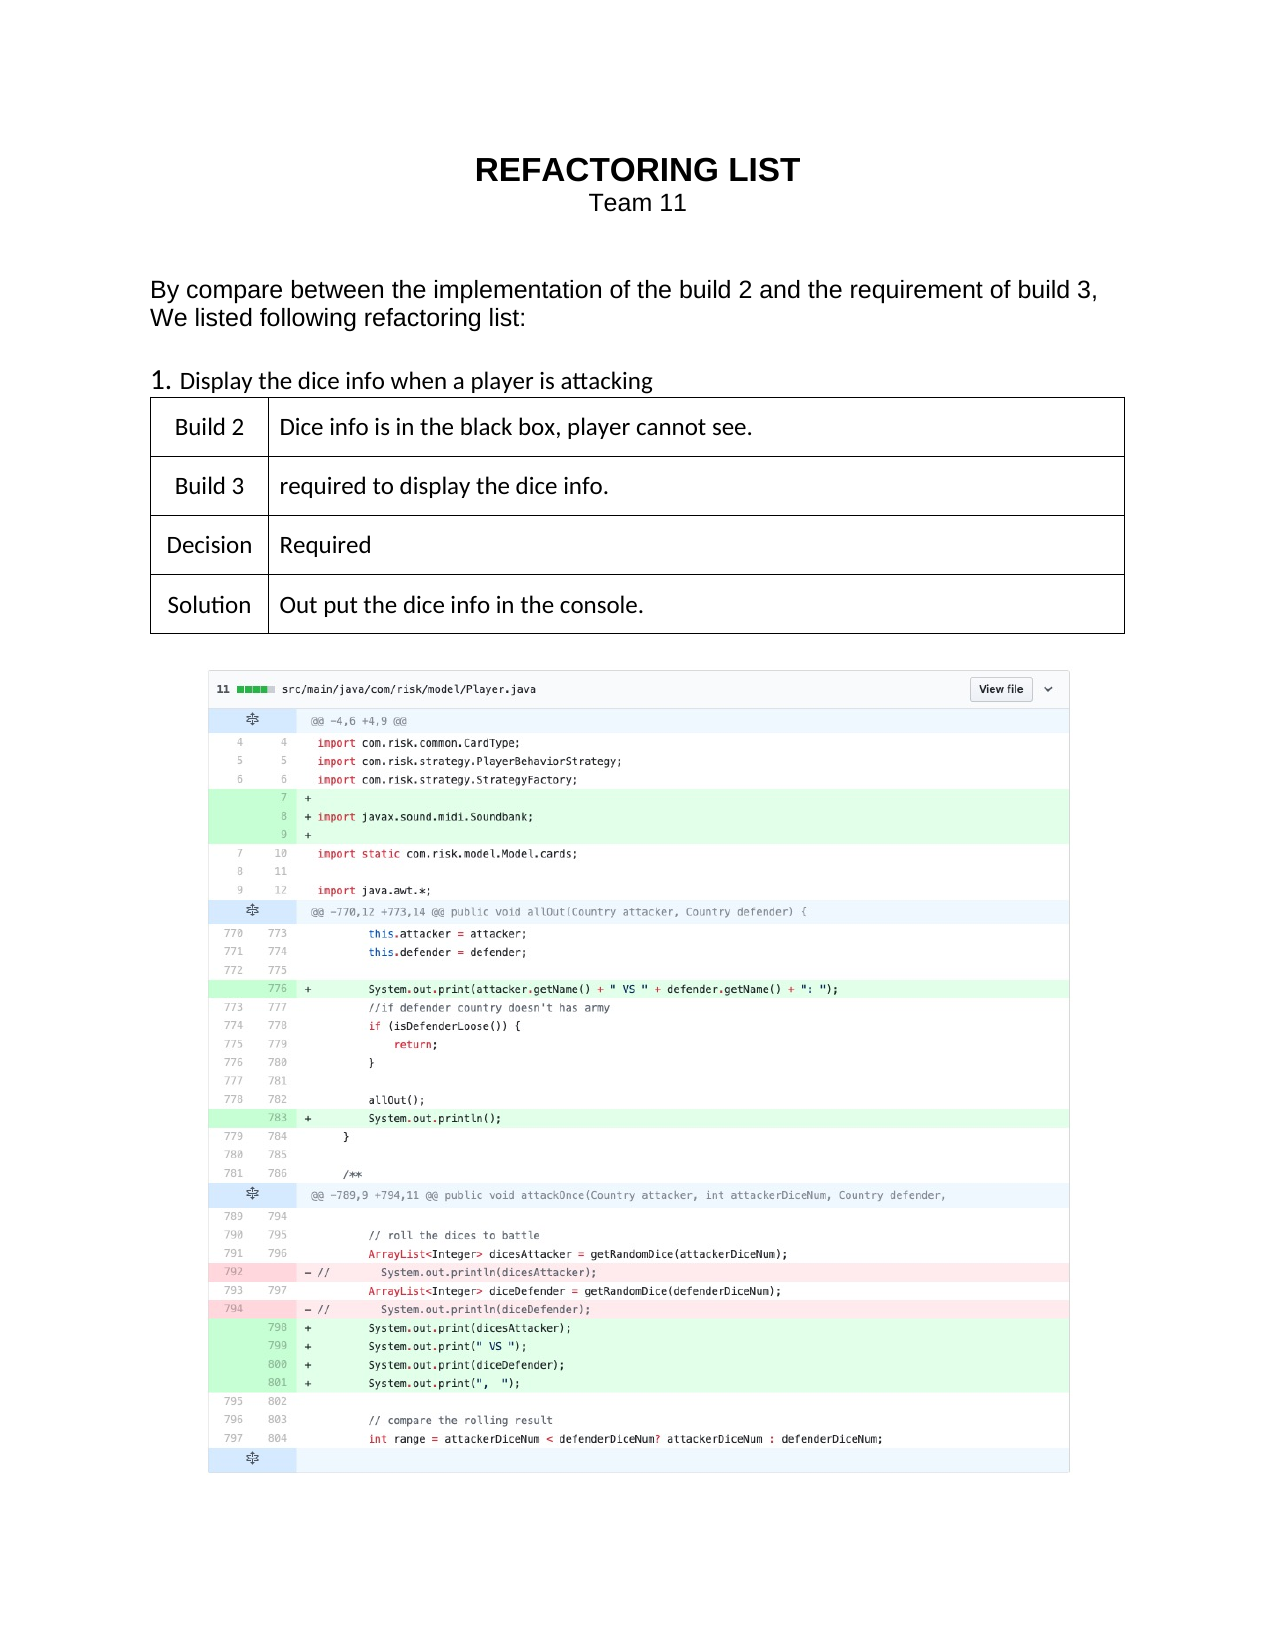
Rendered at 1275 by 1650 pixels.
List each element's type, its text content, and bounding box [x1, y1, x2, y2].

list Display the dice info when a player is attacking [150, 361, 1125, 397]
text REFACTORING LIST [150, 150, 1125, 188]
table_cell required to display the dice info. [269, 457, 1124, 515]
picture [202, 665, 1073, 1476]
table_cell Build 3 [151, 457, 268, 515]
table_cell Required [269, 516, 1124, 574]
table_header Dice info is in the black box, player cannot see. [269, 398, 1124, 456]
table_cell Decision [151, 516, 268, 574]
table_cell Out put the dice info in the console. [269, 575, 1124, 633]
text Team 11 [150, 188, 1125, 217]
table_header Build 2 [151, 398, 268, 456]
text By compare between the implementation of the build 2 and the requirement of build 3, We listed following refactoring list: [150, 275, 1125, 332]
table_cell Solution [151, 575, 268, 633]
